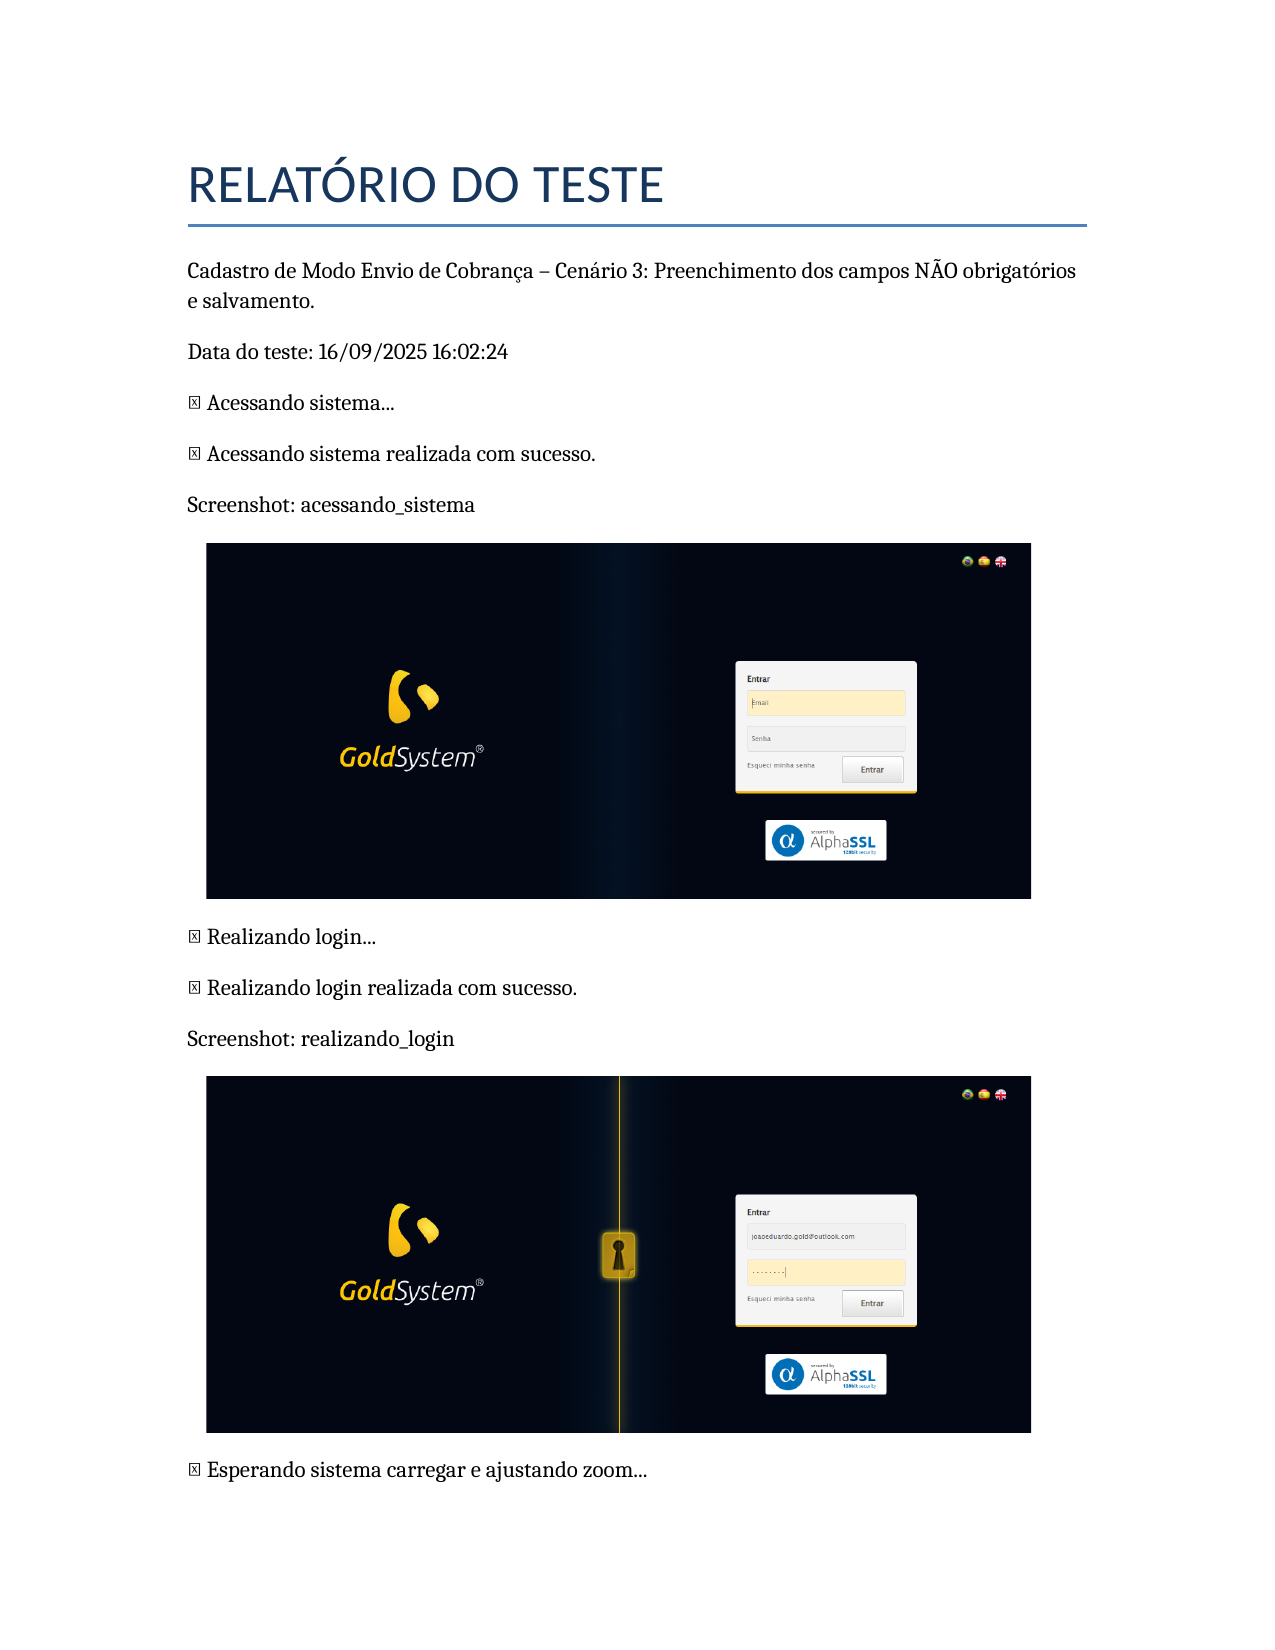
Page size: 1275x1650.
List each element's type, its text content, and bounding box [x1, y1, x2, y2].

picture [206, 1076, 1032, 1433]
text Screenshot: realizando_login [187, 1026, 1087, 1052]
text 🔄 Esperando sistema carregar e ajustando zoom... [187, 1457, 1087, 1483]
text Data do teste: 16/09/2025 16:02:24 [187, 339, 1087, 365]
text ✅ Realizando login realizada com sucesso. [187, 975, 1087, 1001]
title RELATÓRIO DO TESTE [187, 150, 1087, 227]
text 🔄 Realizando login... [187, 924, 1087, 950]
text Screenshot: acessando_sistema [187, 492, 1087, 518]
picture [206, 543, 1032, 899]
text 🔄 Acessando sistema... [187, 390, 1087, 416]
text Cadastro de Modo Envio de Cobrança – Cenário 3: Preenchimento dos campos NÃO obrigatórios e salvamento. [187, 258, 1087, 314]
text ✅ Acessando sistema realizada com sucesso. [187, 441, 1087, 467]
